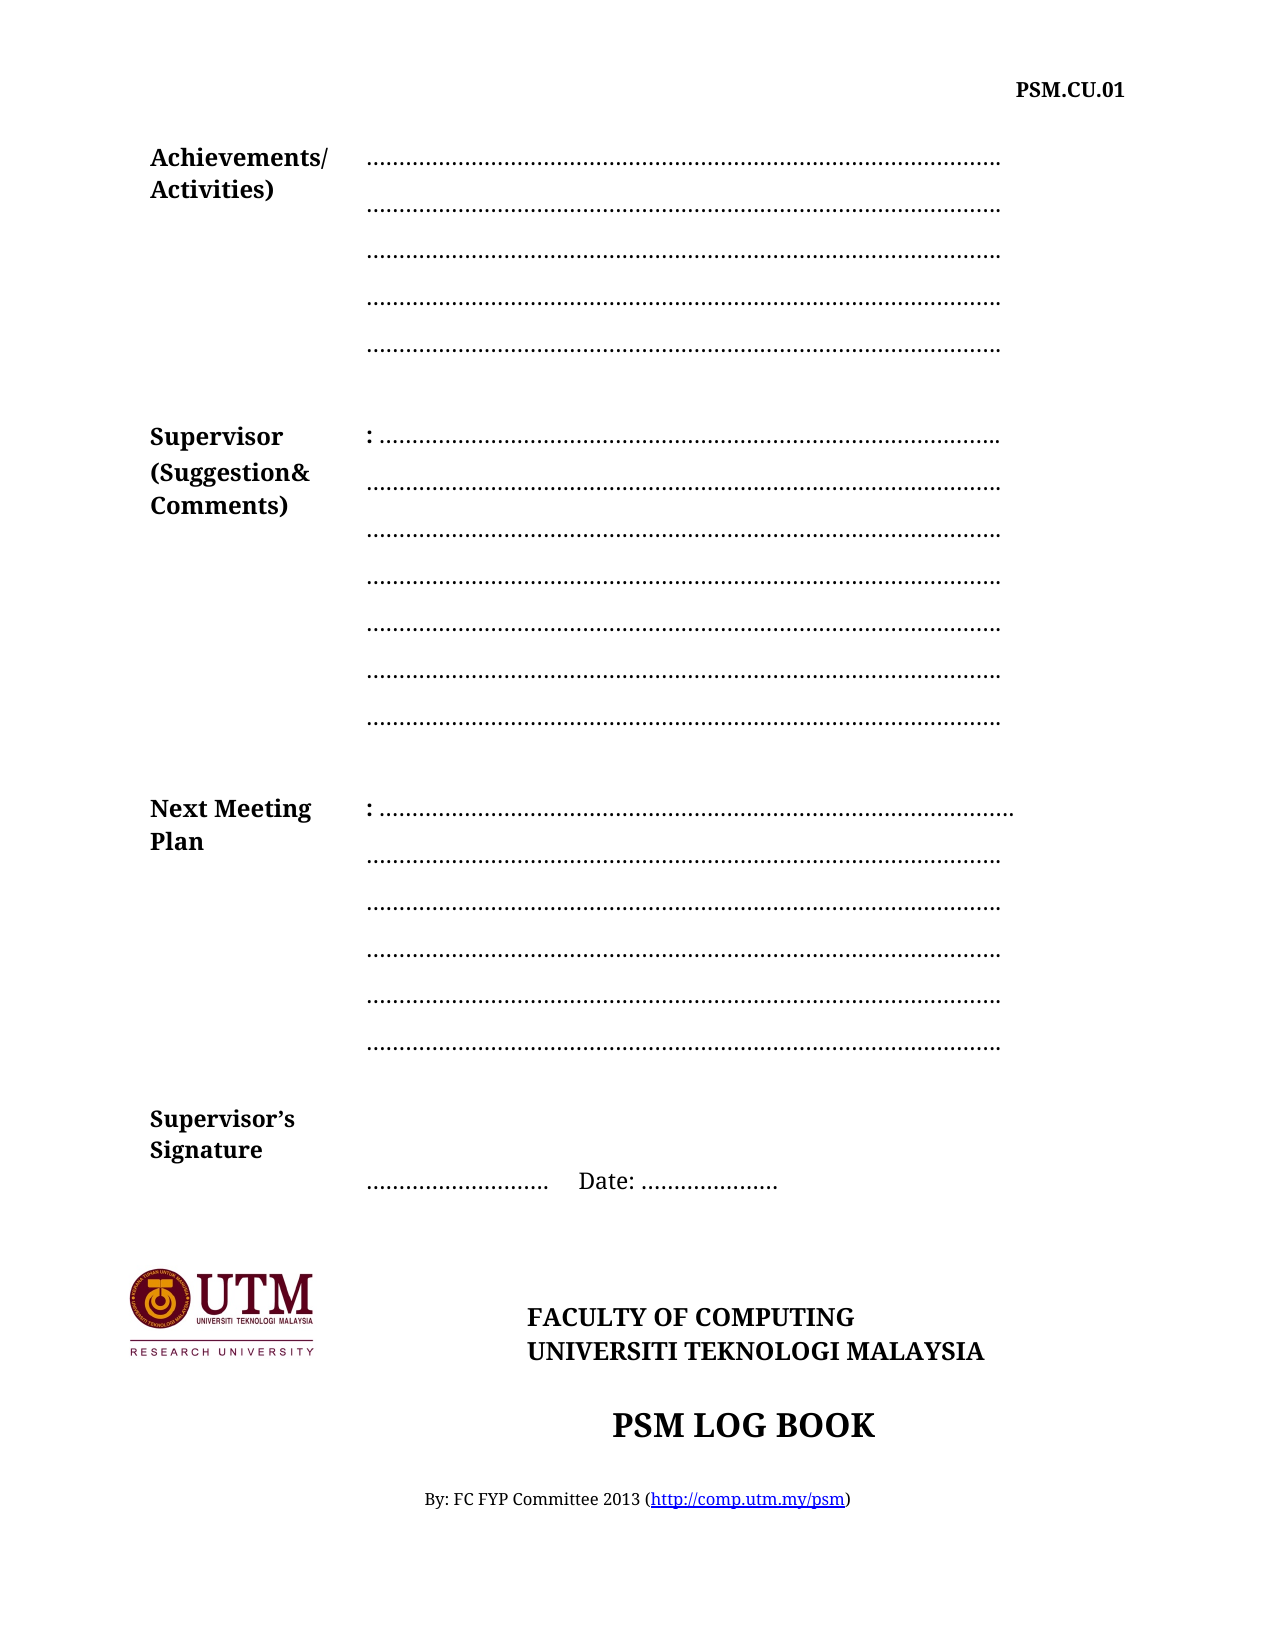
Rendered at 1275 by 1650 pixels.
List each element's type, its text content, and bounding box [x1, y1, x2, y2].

table_cell Next Meeting Plan [139, 792, 354, 1071]
table_cell : ……………………………………………………………………………………. ……………………………………………………………………………………. ……………………………………………………………………………………. ……………………………………………………………………………………. ……………………………………………………………………………………. ……………………………………………………………………………………. [355, 792, 1153, 1071]
table_cell Supervisor (Suggestion& Comments) [139, 419, 354, 792]
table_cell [355, 141, 1153, 419]
table_cell ………………………. Date: ………………… [355, 1071, 1153, 1210]
table_cell Supervisor’s Signature [139, 1071, 354, 1210]
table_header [366, 1266, 1237, 1481]
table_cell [139, 141, 354, 419]
picture [104, 1265, 336, 1359]
table_header [75, 1266, 366, 1481]
